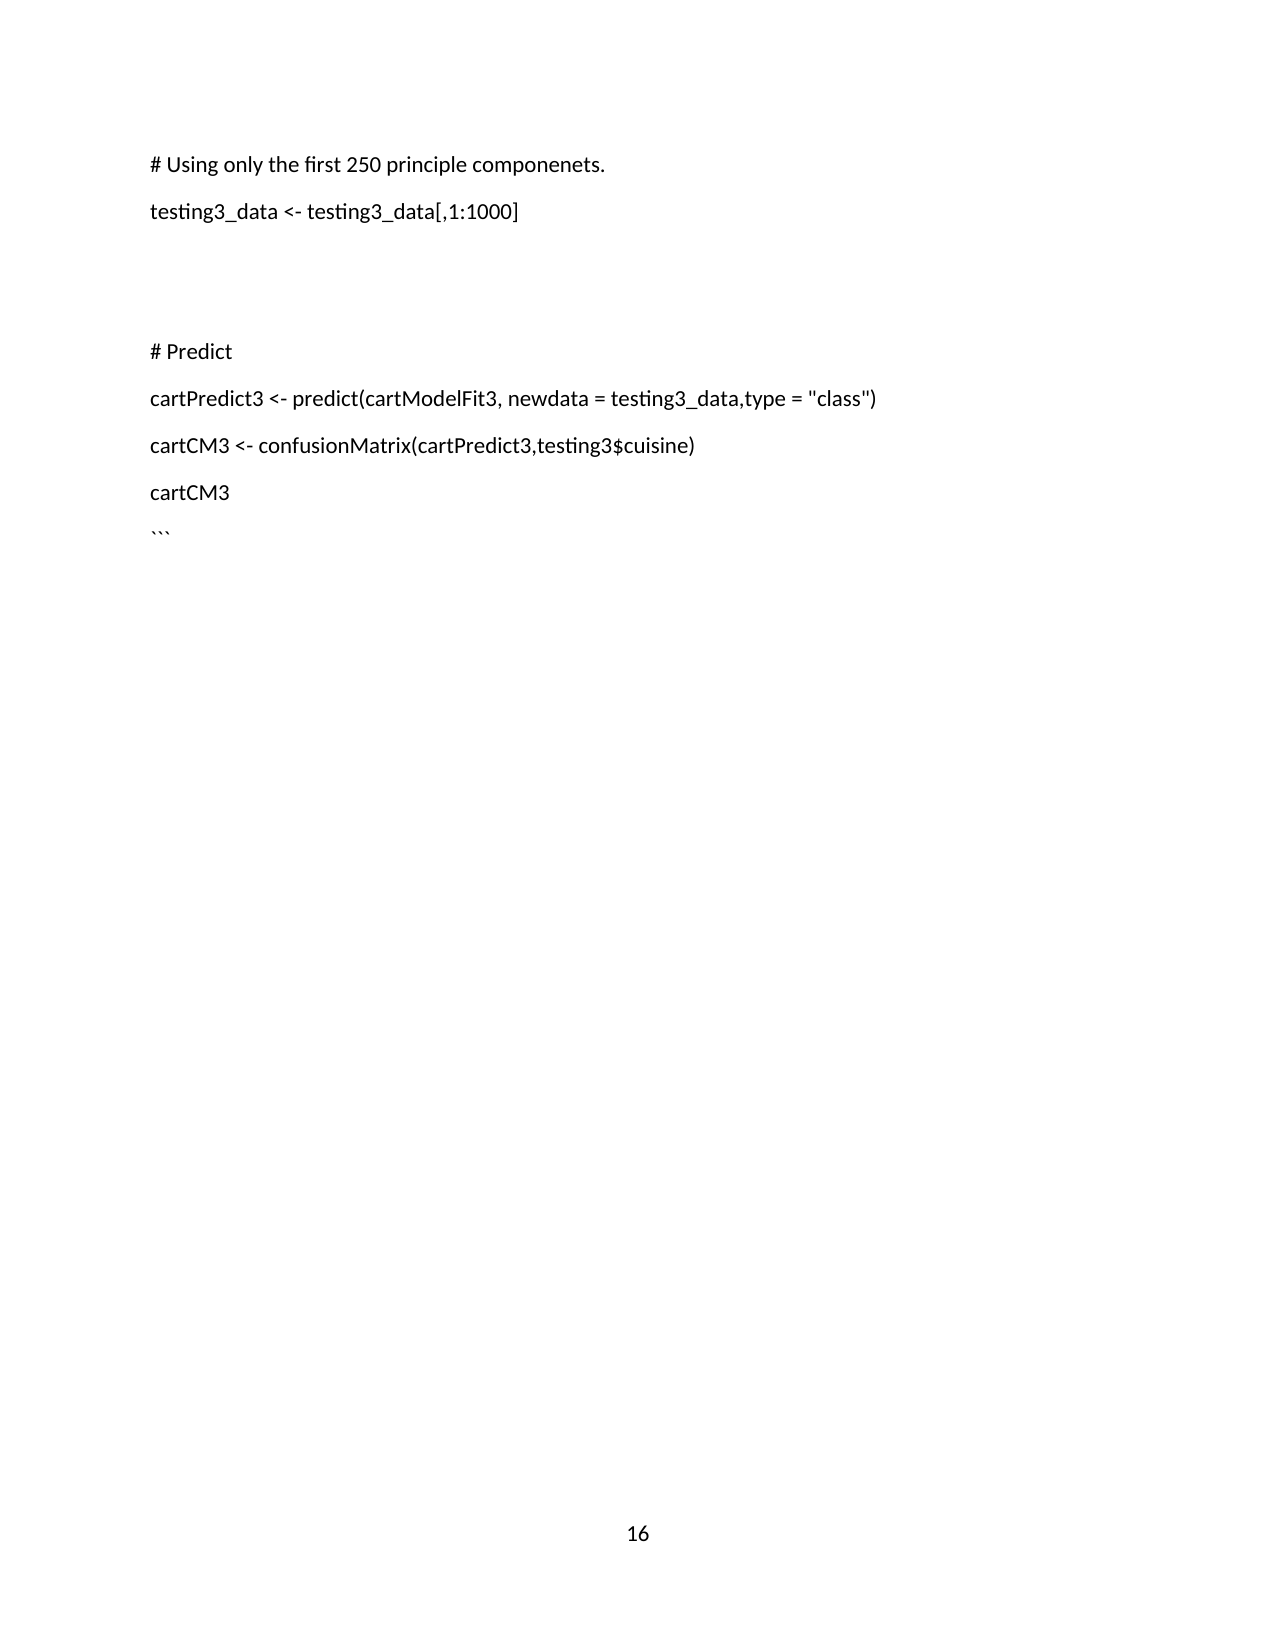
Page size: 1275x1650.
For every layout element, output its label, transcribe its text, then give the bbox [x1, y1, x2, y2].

text cartPredict3 <- predict(cartModelFit3, newdata = testing3_data,type = "class") [150, 384, 1125, 412]
text ``` [150, 525, 1125, 553]
text # Using only the first 250 principle componenets. [150, 150, 1125, 178]
text cartCM3 [150, 478, 1125, 506]
text # Predict [150, 337, 1125, 366]
text cartCM3 <- confusionMatrix(cartPredict3,testing3$cuisine) [150, 431, 1125, 459]
text testing3_data <- testing3_data[,1:1000] [150, 197, 1125, 225]
